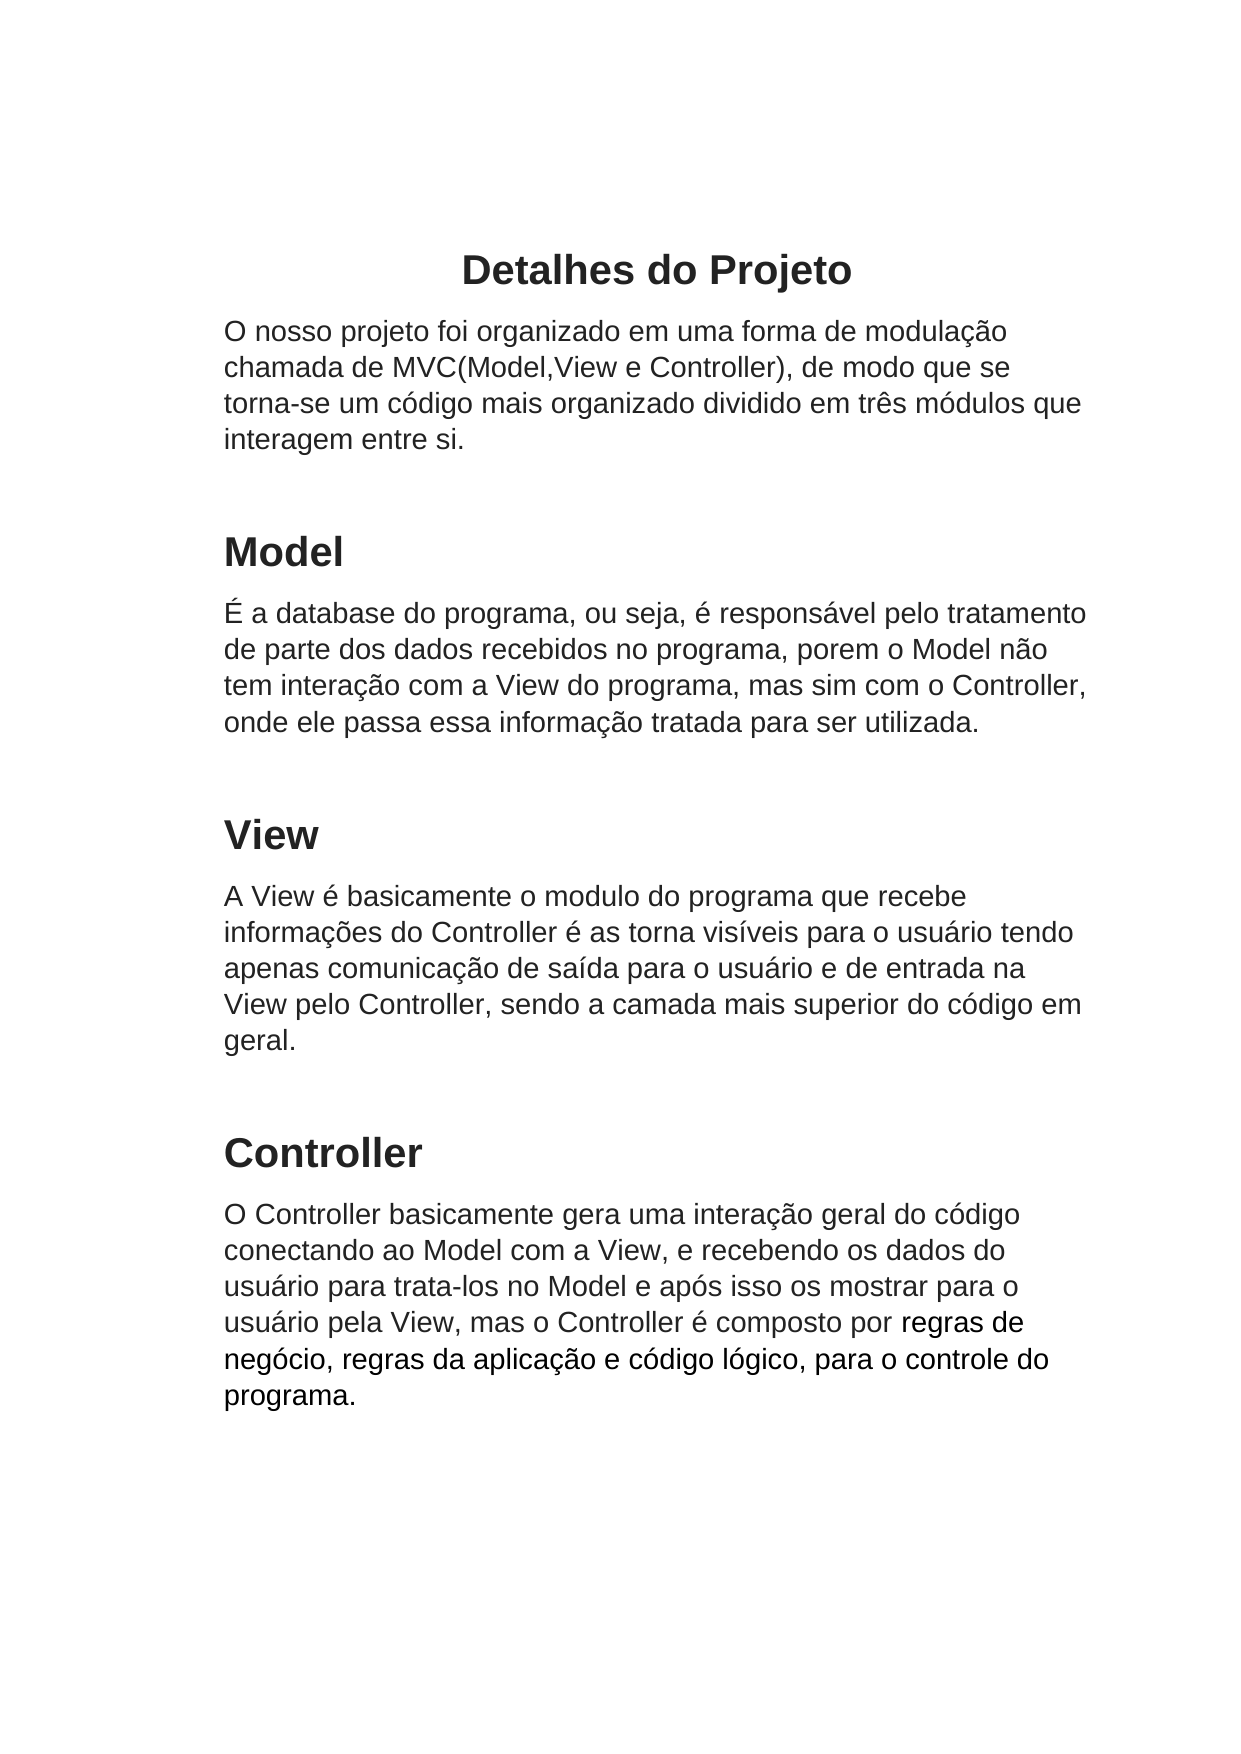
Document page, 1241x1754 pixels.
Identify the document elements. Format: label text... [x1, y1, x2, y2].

text O Controller basicamente gera uma interação geral do código conectando ao Model com a View, e recebendo os dados do usuário para trata-los no Model e após isso os mostrar para o usuário pela View, mas o Controller é composto por regras de negócio, regras da aplicação e código lógico, para o controle do programa. [224, 1197, 1090, 1411]
text Model [224, 528, 1090, 576]
text O nosso projeto foi organizado em uma forma de modulação chamada de MVC(Model,View e Controller), de modo que se torna-se um código mais organizado dividido em três módulos que interagem entre si. [224, 314, 1090, 456]
text Detalhes do Projeto [224, 245, 1090, 293]
text É a database do programa, ou seja, é responsável pelo tratamento de parte dos dados recebidos no programa, porem o Model não tem interação com a View do programa, mas sim com o Controller, onde ele passa essa informação tratada para ser utilizada. [224, 596, 1090, 738]
text View [224, 810, 1090, 858]
text Controller [224, 1129, 1090, 1177]
text A View é basicamente o modulo do programa que recebe informações do Controller é as torna visíveis para o usuário tendo apenas comunicação de saída para o usuário e de entrada na View pelo Controller, sendo a camada mais superior do código em geral. [224, 878, 1090, 1057]
